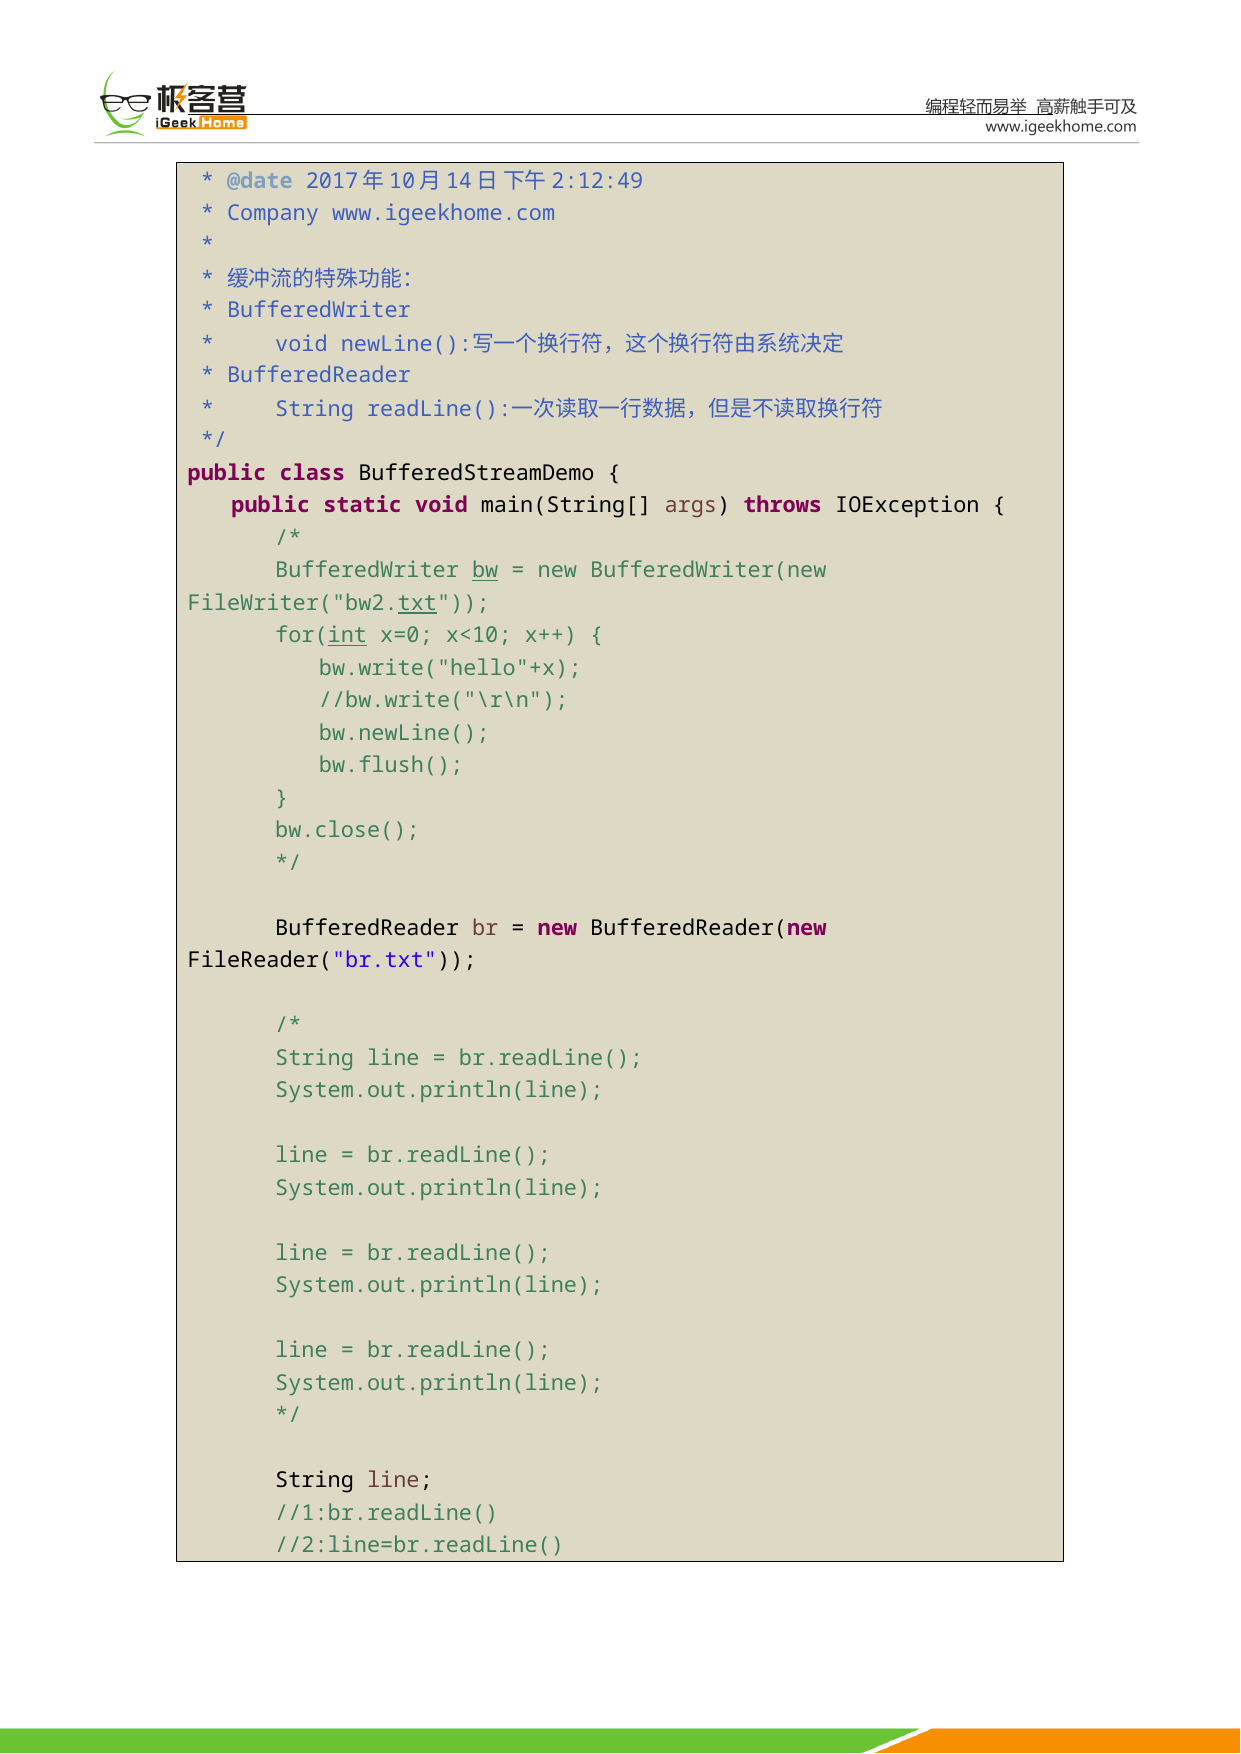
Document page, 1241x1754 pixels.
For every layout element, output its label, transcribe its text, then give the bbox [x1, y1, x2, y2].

picture [0, 1, 1241, 151]
picture [0, 1690, 1241, 1753]
